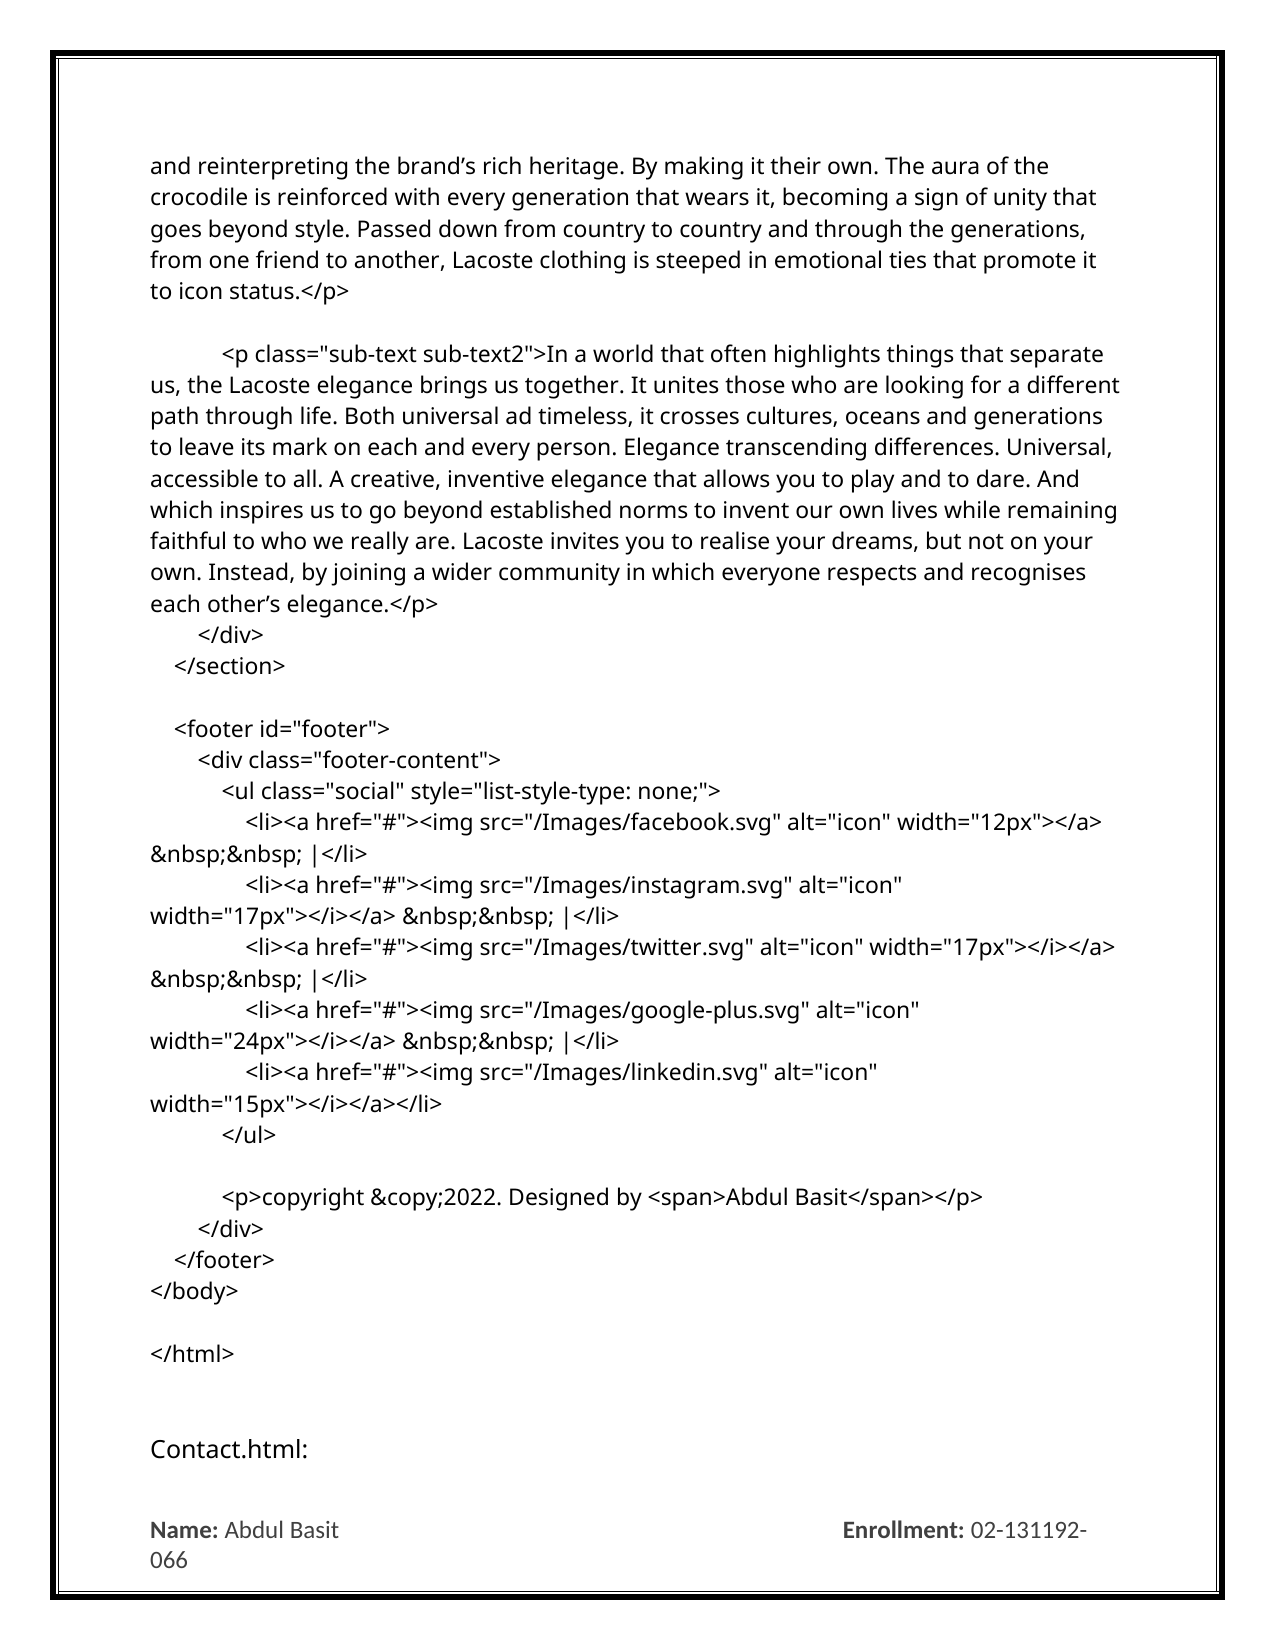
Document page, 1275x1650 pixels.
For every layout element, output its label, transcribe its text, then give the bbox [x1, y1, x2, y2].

text <p class="sub-text sub-text2">In a world that often highlights things that separate us, the Lacoste elegance brings us together. It unites those who are looking for a different path through life. Both universal ad timeless, it crosses cultures, oceans and generations to leave its mark on each and every person. Elegance transcending differences. Universal, accessible to all. A creative, inventive elegance that allows you to play and to dare. And which inspires us to go beyond established norms to invent our own lives while remaining faithful to who we really are. Lacoste invites you to realise your dreams, but not on your own. Instead, by joining a wider community in which everyone respects and recognises each other’s elegance.</p> [150, 337, 1125, 619]
text <li><a href="#"><img src="/Images/google-plus.svg" alt="icon" width="24px"></i></a> &nbsp;&nbsp; |</li> [150, 994, 1125, 1056]
text Contact.html: [150, 1431, 1125, 1465]
text <p>copyright &copy;2022. Designed by <span>Abdul Basit</span></p> [150, 1181, 1125, 1212]
text <li><a href="#"><img src="/Images/linkedin.svg" alt="icon" width="15px"></i></a></li> [150, 1056, 1125, 1119]
text </body> [150, 1275, 1125, 1306]
text </div> [150, 1212, 1125, 1244]
text <li><a href="#"><img src="/Images/instagram.svg" alt="icon" width="17px"></i></a> &nbsp;&nbsp; |</li> [150, 869, 1125, 931]
text <li><a href="#"><img src="/Images/twitter.svg" alt="icon" width="17px"></i></a> &nbsp;&nbsp; |</li> [150, 931, 1125, 994]
text <li><a href="#"><img src="/Images/facebook.svg" alt="icon" width="12px"></a> &nbsp;&nbsp; |</li> [150, 806, 1125, 869]
text </ul> [150, 1119, 1125, 1150]
text </section> [150, 650, 1125, 681]
text <div class="footer-content"> [150, 744, 1125, 775]
text <ul class="social" style="list-style-type: none;"> [150, 775, 1125, 806]
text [150, 150, 1125, 306]
text </html> [150, 1337, 1125, 1369]
text </div> [150, 619, 1125, 650]
text <footer id="footer"> [150, 712, 1125, 744]
text </footer> [150, 1244, 1125, 1275]
